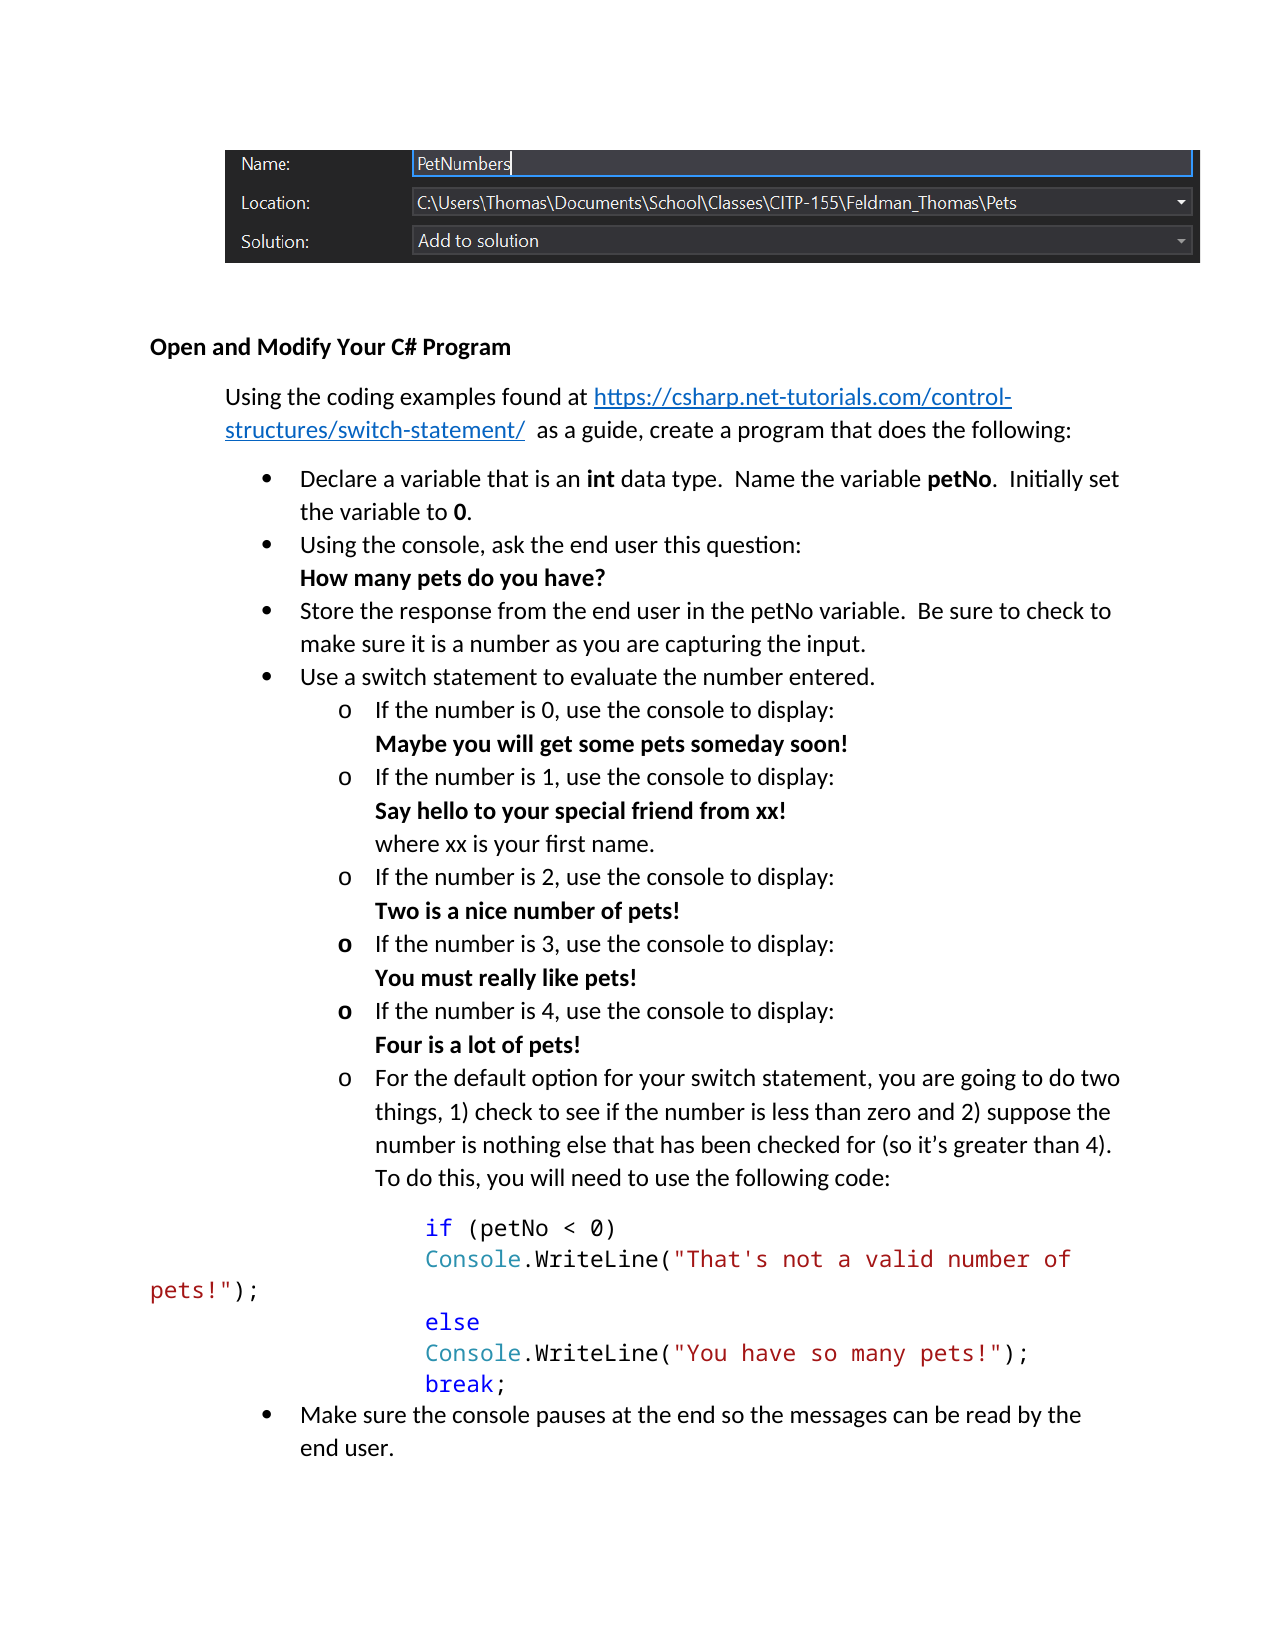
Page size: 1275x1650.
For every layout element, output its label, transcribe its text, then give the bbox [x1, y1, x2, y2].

picture [225, 150, 1200, 263]
text if (petNo < 0) [150, 1212, 1125, 1243]
list If the number is 2, use the console to display: Two is a nice number of pets! [337, 861, 1125, 926]
list If the number is 1, use the console to display: Say hello to your special friend from xx! where xx is your first name. [337, 761, 1125, 858]
list For the default option for your switch statement, you are going to do two things, 1) check to see if the number is less than zero and 2) suppose the number is nothing else that has been checked for (so it’s greater than 4). To do this, you will need to use the following code: [337, 1062, 1125, 1193]
text Open and Modify Your C# Program [150, 331, 1125, 362]
list Declare a variable that is an int data type. Name the variable petNo. Initially set the variable to 0. [262, 463, 1125, 527]
list Use a switch statement to evaluate the number entered. [262, 661, 1125, 691]
list Using the console, ask the end user this question: How many pets do you have? [262, 529, 1125, 593]
text else [150, 1306, 1125, 1337]
list Store the response from the end user in the petNo variable. Be sure to check to make sure it is a number as you are capturing the input. [262, 595, 1125, 658]
list Make sure the console pauses at the end so the messages can be read by the end user. [262, 1399, 1125, 1463]
text Console.WriteLine("You have so many pets!"); [150, 1337, 1125, 1368]
text Console.WriteLine("That's not a valid number of pets!"); [150, 1243, 1125, 1306]
list If the number is 3, use the console to display: You must really like pets! [337, 928, 1125, 993]
text Using the coding examples found at https://csharp.net-tutorials.com/control-structures/switch-statement/ as a guide, create a program that does the following: [225, 381, 1125, 444]
list If the number is 0, use the console to display: Maybe you will get some pets someday soon! [337, 694, 1125, 758]
text break; [150, 1368, 1125, 1399]
list If the number is 4, use the console to display: Four is a lot of pets! [337, 995, 1125, 1060]
